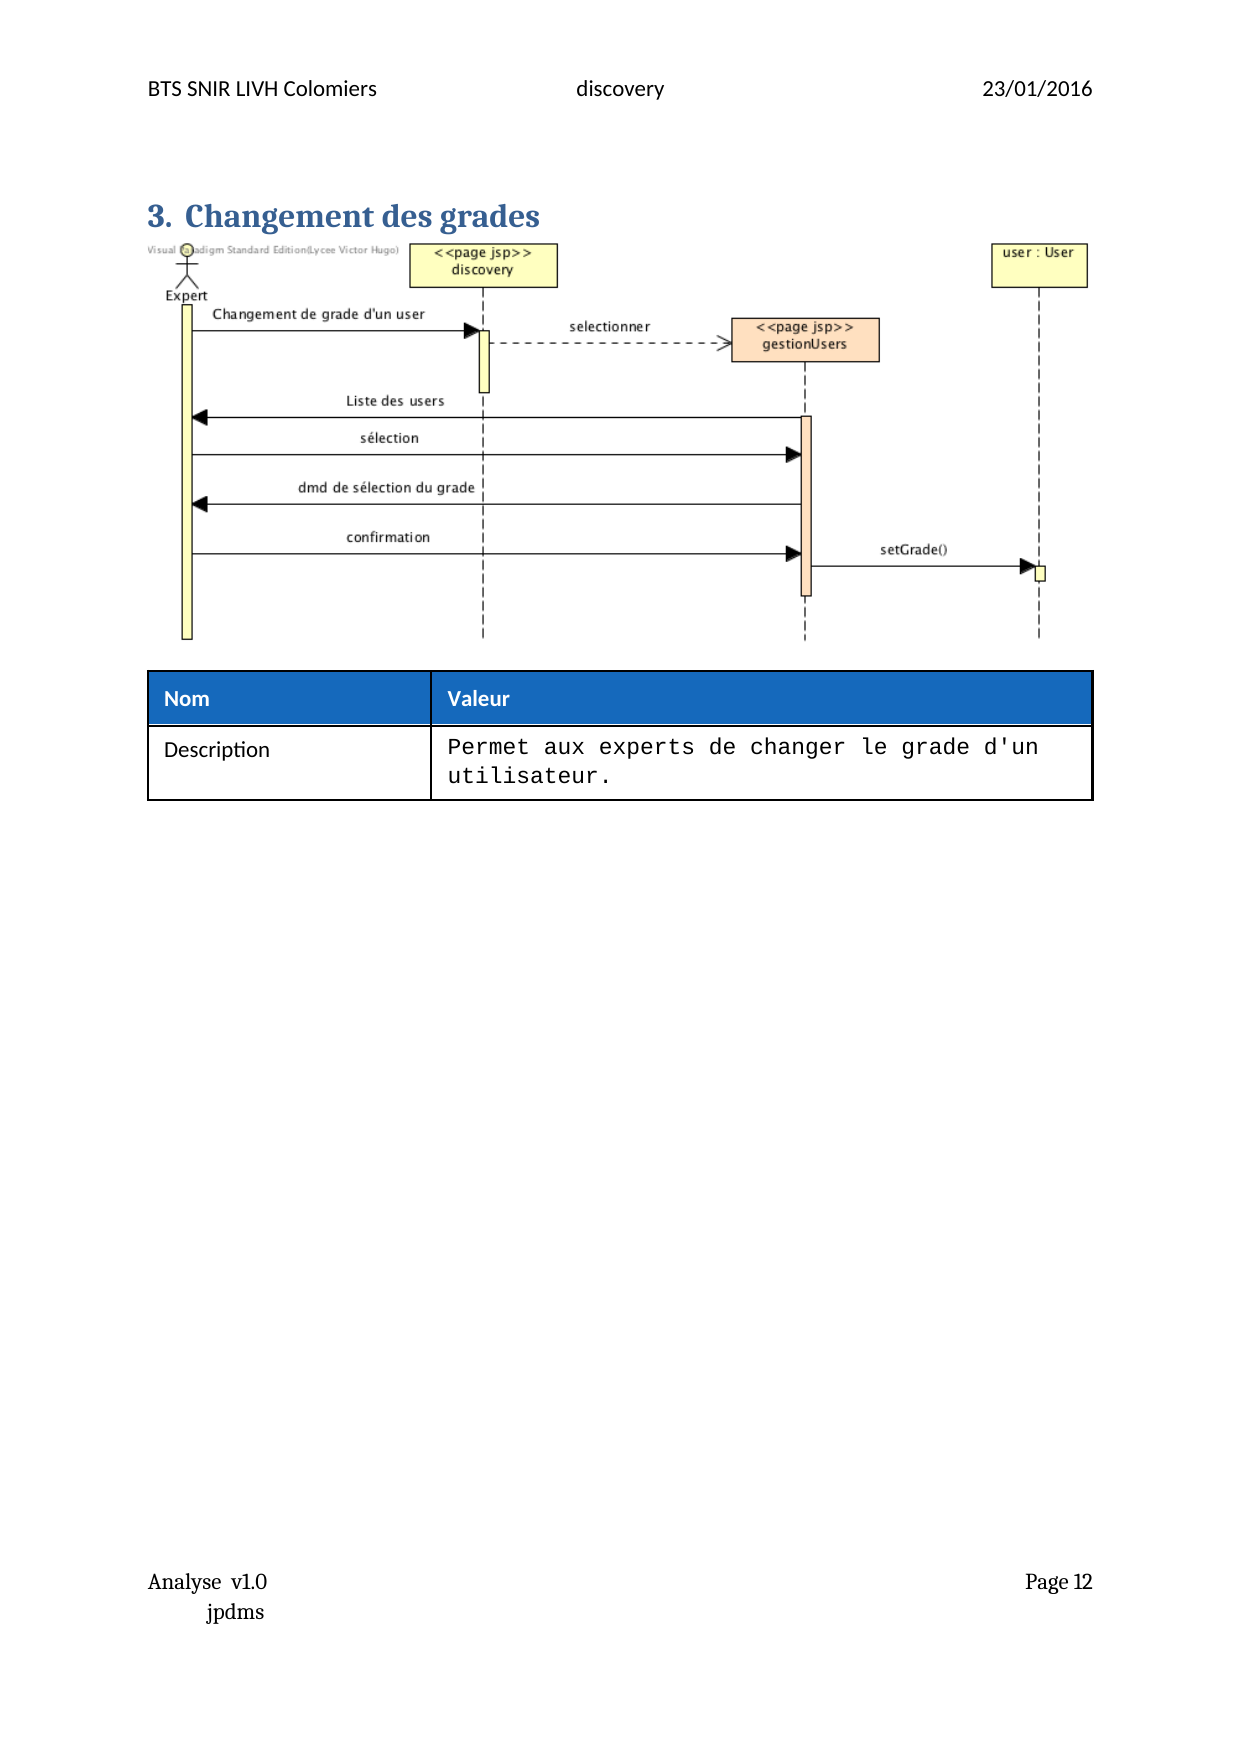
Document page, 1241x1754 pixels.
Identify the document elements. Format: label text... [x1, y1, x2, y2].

table_header Valeur [432, 672, 1091, 724]
subtitle Changement des grades [148, 198, 1092, 236]
table_header Nom [149, 672, 430, 724]
table_cell Description [149, 727, 430, 799]
table_cell Permet aux experts de changer le grade d'un utilisateur. [432, 727, 1091, 799]
picture [147, 241, 1093, 645]
